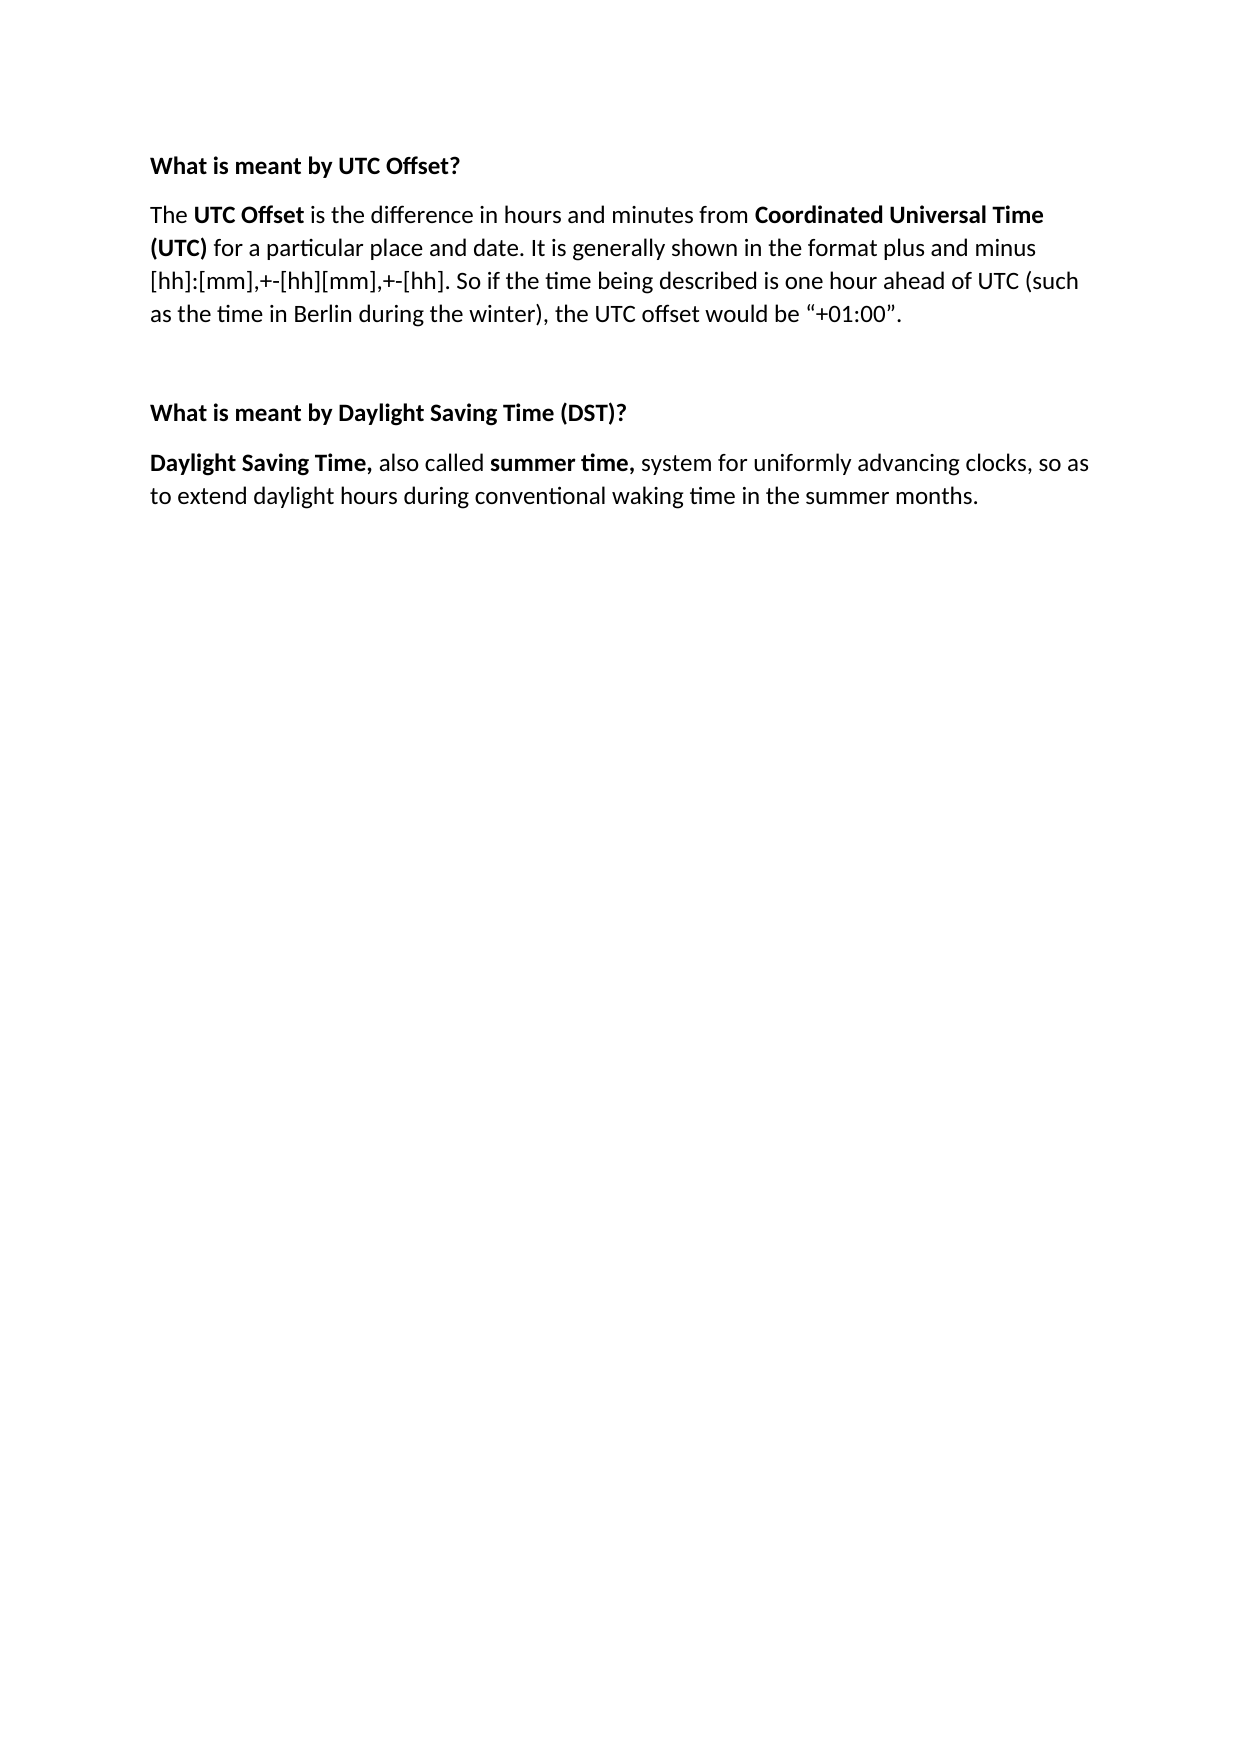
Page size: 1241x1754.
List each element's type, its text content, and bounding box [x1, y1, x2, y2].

text What is meant by Daylight Saving Time (DST)? [150, 397, 1090, 428]
text What is meant by UTC Offset? [150, 150, 1090, 181]
text Daylight Saving Time, also called summer time, system for uniformly advancing clocks, so as to extend daylight hours during conventional waking time in the summer months. [150, 447, 1090, 511]
text The UTC Offset is the difference in hours and minutes from Coordinated Universal Time (UTC) for a particular place and date. It is generally shown in the format plus and minus [hh]:[mm],+-[hh][mm],+-[hh]. So if the time being described is one hour ahead of UTC (such as the time in Berlin during the winter), the UTC offset would be “+01:00”. [150, 199, 1090, 329]
